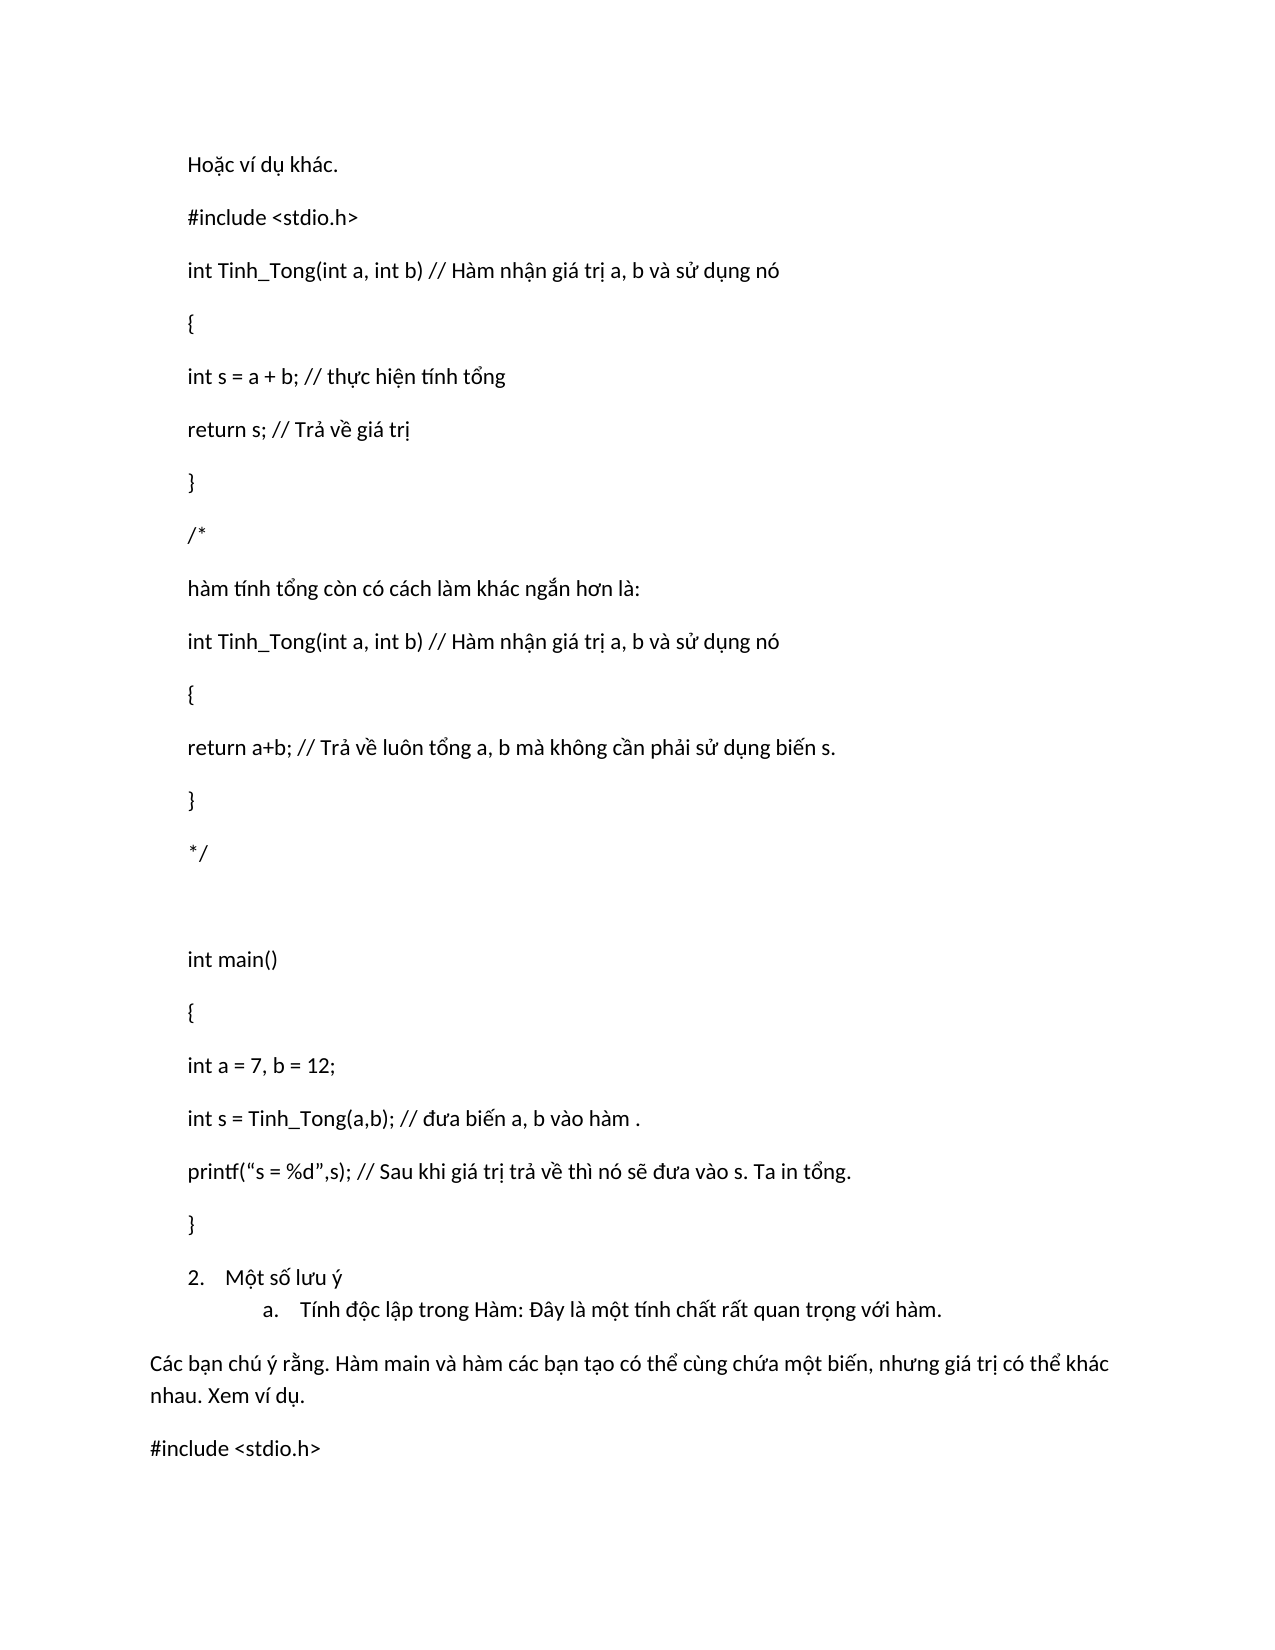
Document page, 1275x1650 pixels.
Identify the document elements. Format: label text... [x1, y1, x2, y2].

text /* [187, 521, 1125, 549]
text { [187, 998, 1125, 1026]
text { [187, 309, 1125, 337]
list Một số lưu ý [187, 1263, 1125, 1291]
text } [187, 1210, 1125, 1238]
text int s = a + b; // thực hiện tính tổng [187, 362, 1125, 390]
text int s = Tinh_Tong(a,b); // đưa biến a, b vào hàm . [187, 1104, 1125, 1132]
text return a+b; // Trả về luôn tổng a, b mà không cần phải sử dụng biến s. [187, 733, 1125, 761]
text { [187, 680, 1125, 708]
text } [187, 468, 1125, 496]
text return s; // Trả về giá trị [187, 415, 1125, 443]
text hàm tính tổng còn có cách làm khác ngắn hơn là: [187, 574, 1125, 602]
text int Tinh_Tong(int a, int b) // Hàm nhận giá trị a, b và sử dụng nó [187, 256, 1125, 284]
text printf(“s = %d”,s); // Sau khi giá trị trả về thì nó sẽ đưa vào s. Ta in tổng. [187, 1157, 1125, 1185]
text */ [187, 839, 1125, 867]
text Các bạn chú ý rằng. Hàm main và hàm các bạn tạo có thể cùng chứa một biến, nhưng giá trị có thể khác nhau. Xem ví dụ. [150, 1349, 1125, 1409]
text int a = 7, b = 12; [187, 1051, 1125, 1079]
text #include <stdio.h> [187, 203, 1125, 231]
text Hoặc ví dụ khác. [187, 150, 1125, 178]
text int Tinh_Tong(int a, int b) // Hàm nhận giá trị a, b và sử dụng nó [187, 627, 1125, 655]
text int main() [187, 945, 1125, 973]
text } [187, 786, 1125, 814]
list Tính độc lập trong Hàm: Đây là một tính chất rất quan trọng với hàm. [262, 1296, 1125, 1324]
text #include <stdio.h> [150, 1434, 1125, 1462]
